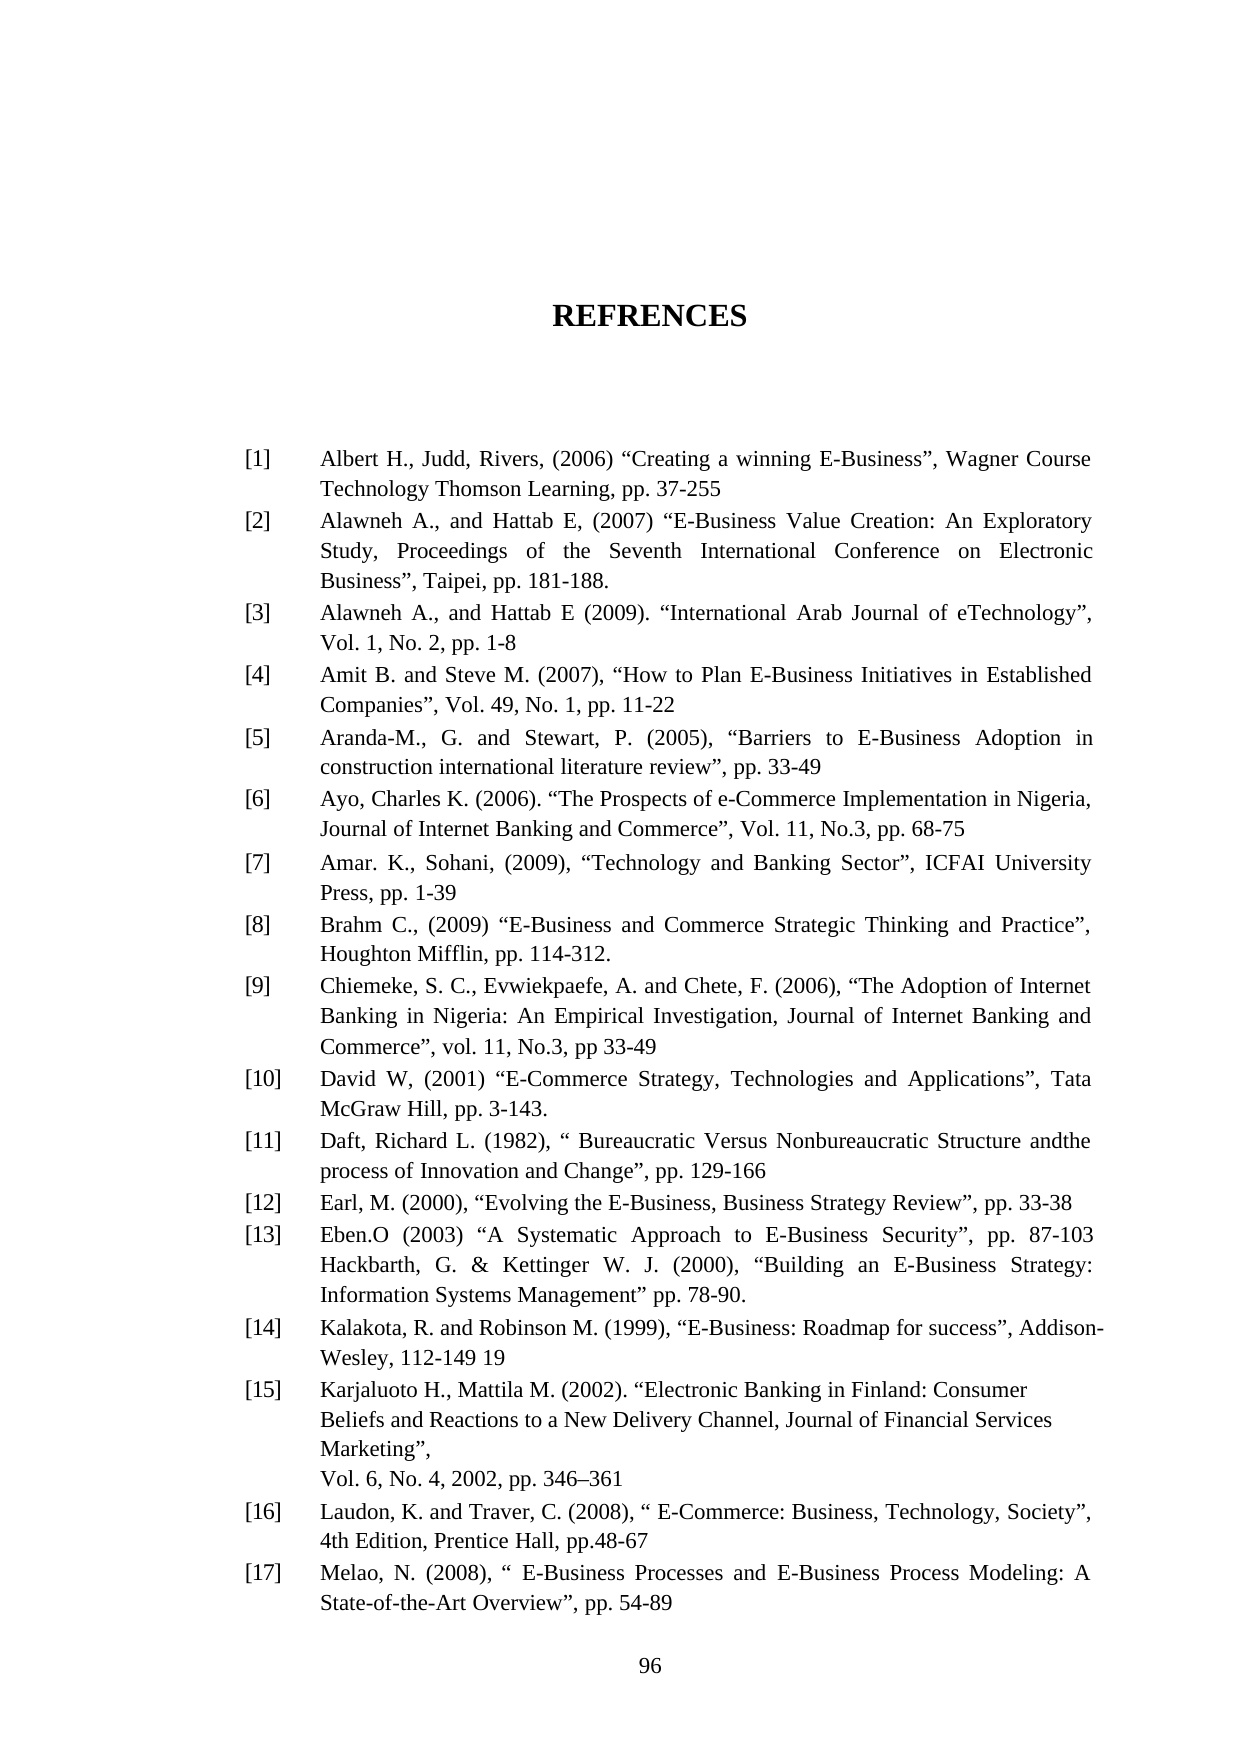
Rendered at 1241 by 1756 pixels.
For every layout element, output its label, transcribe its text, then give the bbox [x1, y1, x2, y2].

list Amit B. and Steve M. (2007), “How to Plan E-Business Initiatives in Established Companies”, Vol. 49, No. 1, pp. 11-22 [244, 660, 1094, 717]
list Brahm C., (2009) “E-Business and Commerce Strategic Thinking and Practice”, Houghton Mifflin, pp. 114-312. [244, 909, 1092, 966]
text Journal of Internet Banking and Commerce”, Vol. 11, No.3, pp. 68-75 [320, 816, 1240, 842]
list Melao, N. (2008), “ E-Business Processes and E-Business Process Modeling: A State-of-the-Art Overview”, pp. 54-89 [244, 1558, 1093, 1615]
list Alawneh A., and Hattab E (2009). “International Arab Journal of eTechnology”, Vol. 1, No. 2, pp. 1-8 [244, 598, 1092, 656]
list Laudon, K. and Traver, C. (2008), “ E-Commerce: Business, Technology, Society”, 4th Edition, Prentice Hall, pp.48-67 [244, 1497, 1092, 1553]
list David W, (2001) “E-Commerce Strategy, Technologies and Applications”, Tata McGraw Hill, pp. 3-143. [244, 1064, 1093, 1121]
text Wesley, 112-149 19 [320, 1344, 1240, 1370]
list Earl, M. (2000), “Evolving the E-Business, Business Strategy Review”, pp. 33-38 [244, 1188, 1240, 1216]
subtitle REFRENCES [252, 297, 1048, 334]
list Ayo, Charles K. (2006). “The Prospects of e-Commerce Implementation in Nigeria, [244, 784, 1240, 812]
list Albert H., Judd, Rivers, (2006) “Creating a winning E-Business”, Wagner Course Technology Thomson Learning, pp. 37-255 [244, 444, 1093, 501]
list Chiemeke, S. C., Evwiekpaefe, A. and Chete, F. (2006), “The Adoption of Internet Banking in Nigeria: An Empirical Investigation, Journal of Internet Banking and Commerce”, vol. 11, No.3, pp 33-49 [244, 971, 1092, 1059]
list Aranda-M., G. and Stewart, P. (2005), “Barriers to E-Business Adoption in construction international literature review”, pp. 33-49 [244, 722, 1093, 780]
list Kalakota, R. and Robinson M. (1999), “E-Business: Roadmap for success”, Addison- [244, 1313, 1240, 1341]
list Amar. K., Sohani, (2009), “Technology and Banking Sector”, ICFAI University Press, pp. 1-39 [244, 848, 1093, 905]
list Karjaluoto H., Mattila M. (2002). “Electronic Banking in Finland: Consumer Beliefs and Reactions to a New Delivery Channel, Journal of Financial Services Marketing”, [244, 1375, 1092, 1461]
list Alawneh A., and Hattab E, (2007) “E-Business Value Creation: An Exploratory Study, Proceedings of the Seventh International Conference on Electronic Business”, Taipei, pp. 181-188. [244, 506, 1093, 594]
list Daft, Richard L. (1982), “ Bureaucratic Versus Nonbureaucratic Structure andthe process of Innovation and Change”, pp. 129-166 [244, 1126, 1092, 1183]
list Eben.O (2003) “A Systematic Approach to E-Business Security”, pp. 87-103 Hackbarth, G. & Kettinger W. J. (2000), “Building an E-Business Strategy: Information Systems Management” pp. 78-90. [244, 1220, 1094, 1307]
text Vol. 6, No. 4, 2002, pp. 346–361 [320, 1465, 1240, 1492]
